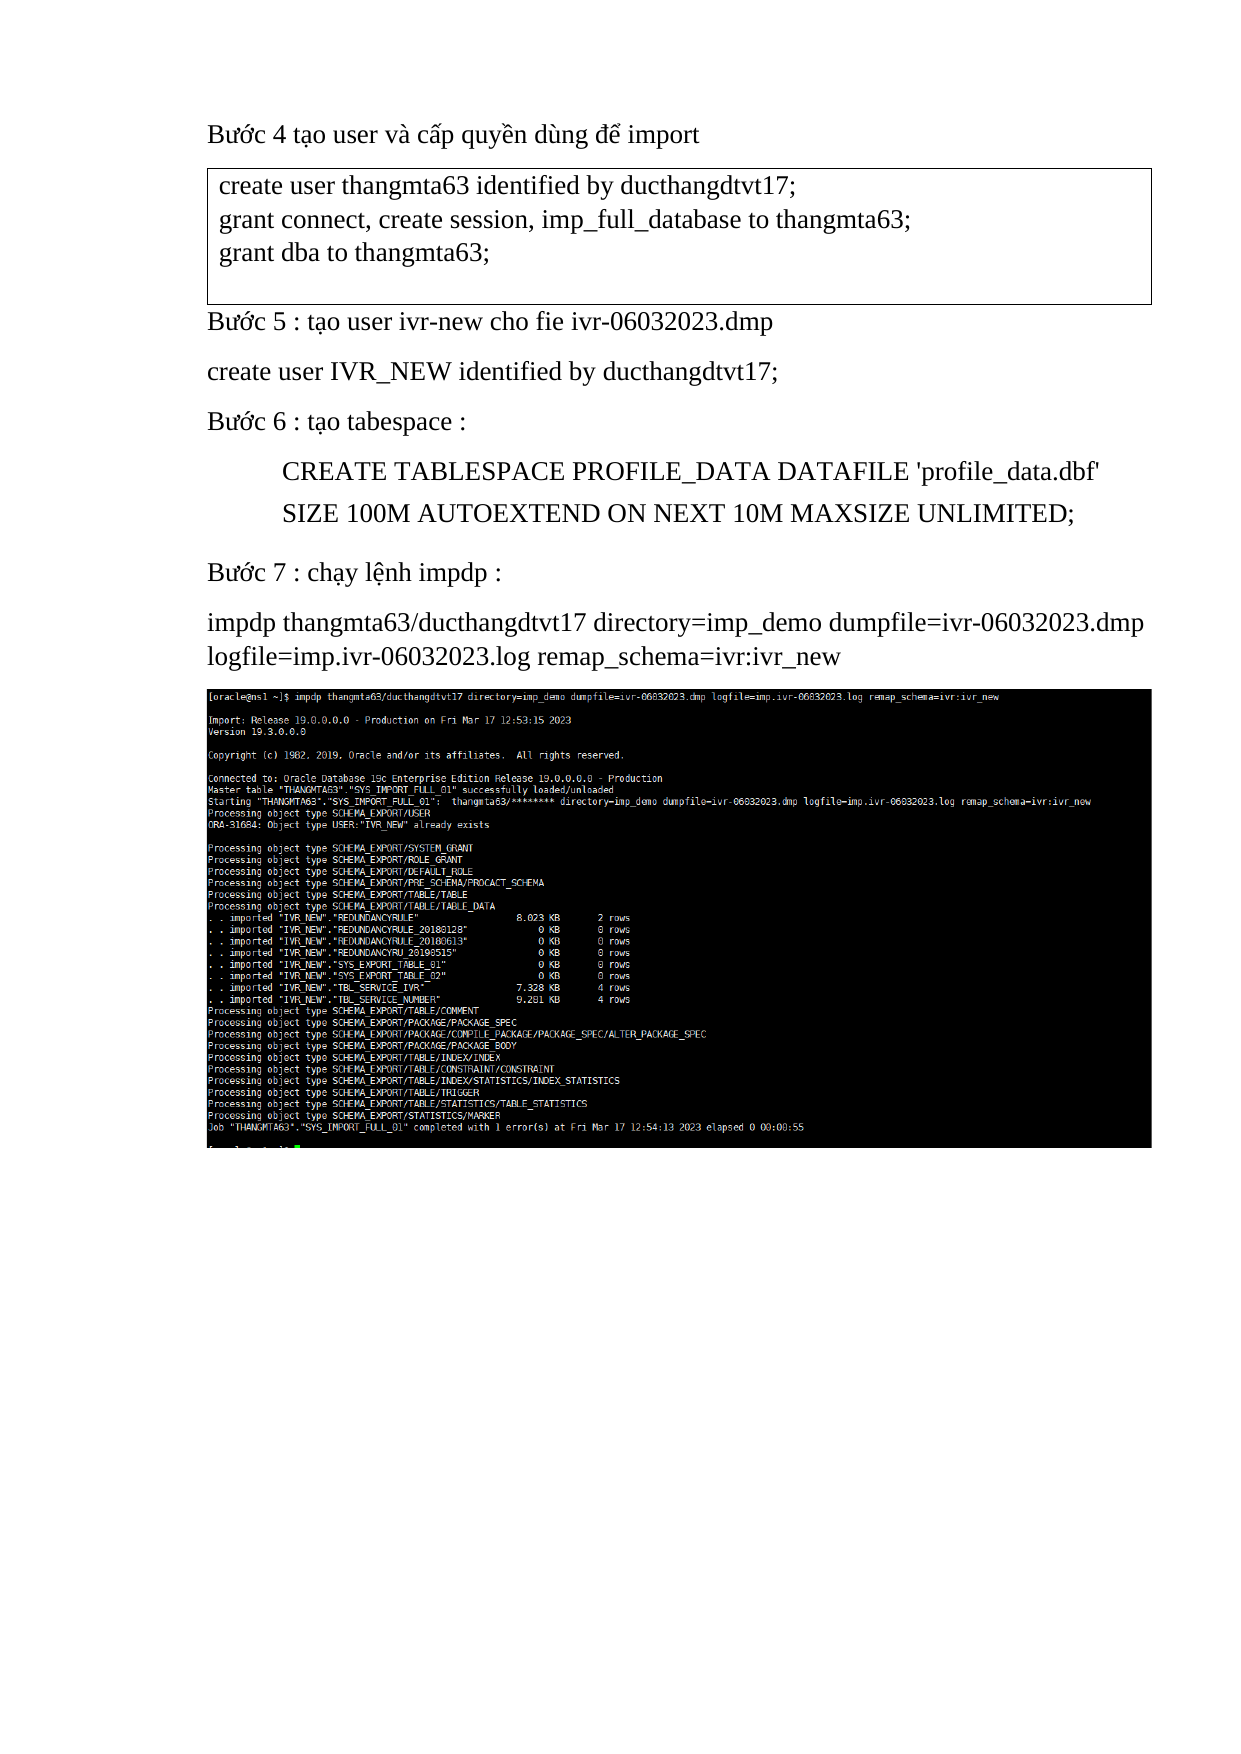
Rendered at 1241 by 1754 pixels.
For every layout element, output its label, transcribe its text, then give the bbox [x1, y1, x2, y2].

text Bước 7 : chạy lệnh impdp : [207, 556, 1152, 587]
text Bước 6 : tạo tabespace : [207, 405, 1152, 436]
picture [206, 689, 1152, 1148]
text create user IVR_NEW identified by ducthangdtvt17; [207, 355, 1152, 386]
table_header create user thangmta63 identified by ducthangdtvt17; grant connect, create session, imp_full_database to thangmta63; grant dba to thangmta63; [208, 169, 1151, 303]
text Bước 4 tạo user và cấp quyền dùng để import [207, 118, 1152, 149]
text Bước 5 : tạo user ivr-new cho fie ivr-06032023.dmp [207, 305, 1152, 336]
list CREATE TABLESPACE PROFILE_DATA DATAFILE 'profile_data.dbf' SIZE 100M AUTOEXTEND ON NEXT 10M MAXSIZE UNLIMITED; [282, 455, 1152, 528]
text impdp thangmta63/ducthangdtvt17 directory=imp_demo dumpfile=ivr-06032023.dmp logfile=imp.ivr-06032023.log remap_schema=ivr:ivr_new [207, 606, 1152, 671]
